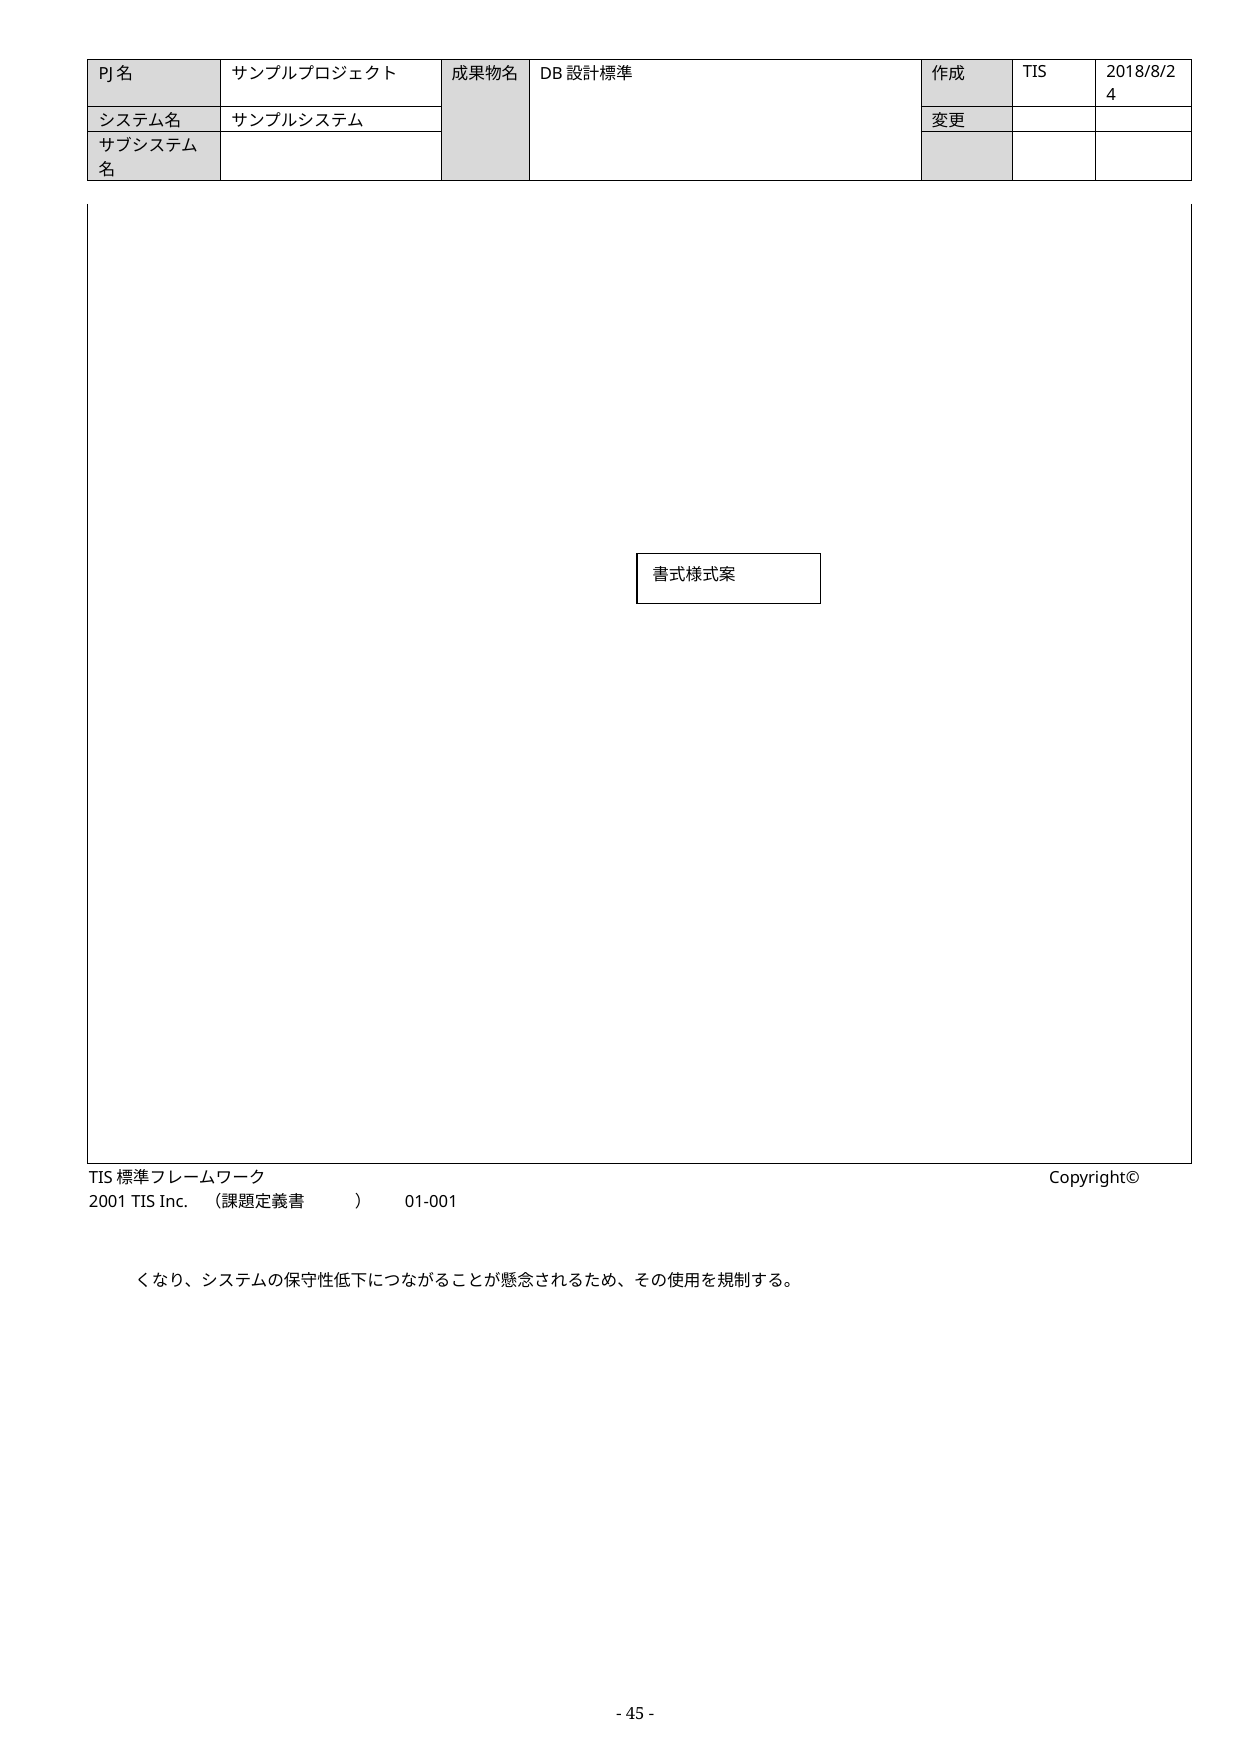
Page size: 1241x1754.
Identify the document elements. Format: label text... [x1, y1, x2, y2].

text ストアドプロシージャの使用によって、業務ロジックの実装箇所がアプリケーションサーバ（Java言語）とデータベースサーバ（ストアドプロシージャ）のそれぞれに分散してしまう。これにより、仕様変更時などに考慮すべき箇所が必然的に増え、考慮漏れなどが発生しやすくなり、システムの保守性低下につながることが懸念されるため、その使用を規制する。 [135, 1264, 1181, 1295]
